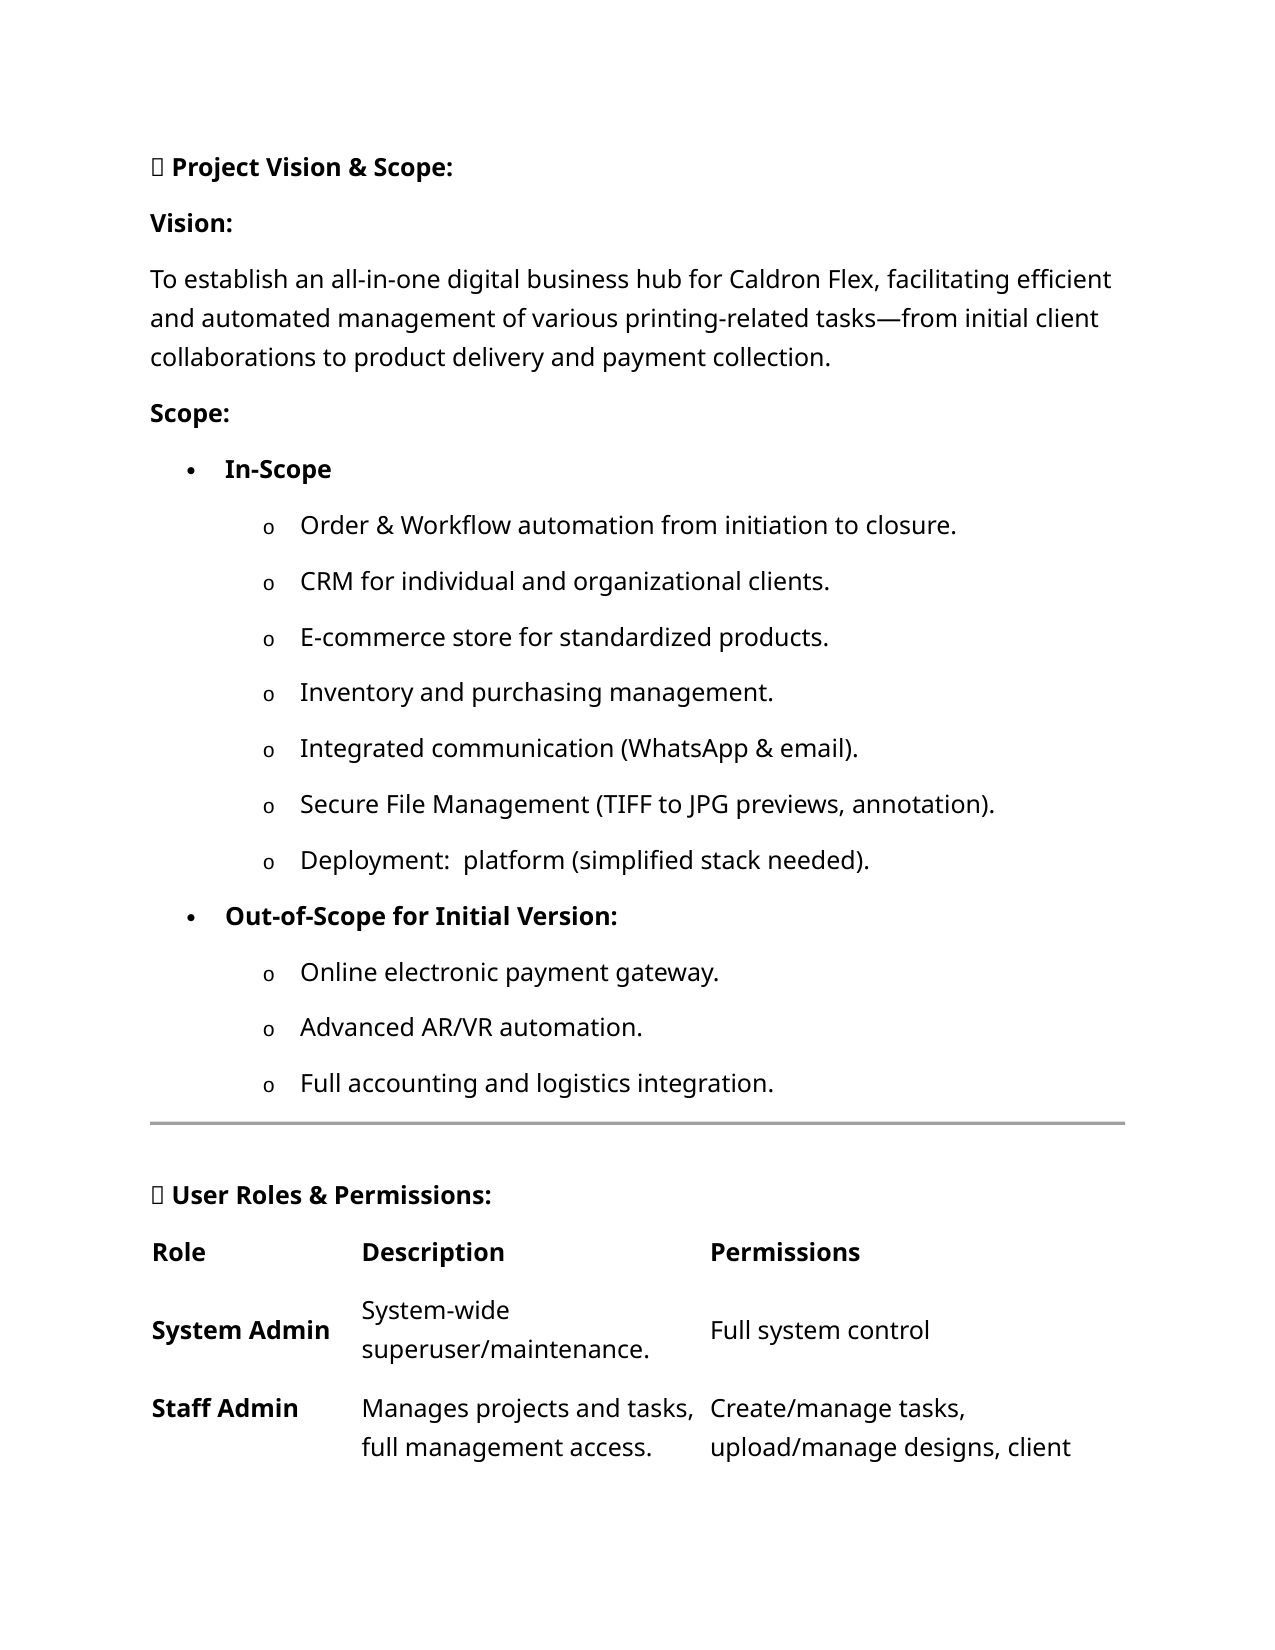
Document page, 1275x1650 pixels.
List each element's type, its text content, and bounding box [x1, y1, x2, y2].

list Deployment: platform (simplified stack needed). [262, 842, 1125, 877]
list Full accounting and logistics integration. [262, 1066, 1125, 1100]
table_header Description [360, 1233, 708, 1291]
text Vision: [150, 206, 1125, 240]
list In-Scope [187, 452, 1125, 486]
list Out-of-Scope for Initial Version: [187, 898, 1125, 932]
table_header Permissions [708, 1233, 1125, 1291]
text 👥 User Roles & Permissions: [150, 1177, 1125, 1212]
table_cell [360, 1389, 708, 1486]
list Inventory and purchasing management. [262, 675, 1125, 709]
list E-commerce store for standardized products. [262, 619, 1125, 653]
table_cell System Admin [150, 1291, 360, 1389]
table_cell System-wide superuser/maintenance. [360, 1291, 708, 1389]
table_cell Full system control [708, 1291, 1125, 1389]
table_header Role [150, 1233, 360, 1291]
list Online electronic payment gateway. [262, 954, 1125, 988]
list Advanced AR/VR automation. [262, 1010, 1125, 1044]
list Order & Workflow automation from initiation to closure. [262, 507, 1125, 542]
text 🚩 Project Vision & Scope: [150, 150, 1125, 184]
text Scope: [150, 396, 1125, 430]
text To establish an all-in-one digital business hub for Caldron Flex, facilitating efficient and automated management of various printing-related tasks—from initial client collaborations to product delivery and payment collection. [150, 262, 1125, 374]
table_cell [708, 1389, 1125, 1486]
list Integrated communication (WhatsApp & email). [262, 731, 1125, 765]
table_cell Staff Admin [150, 1389, 360, 1486]
list CRM for individual and organizational clients. [262, 563, 1125, 597]
list Secure File Management (TIFF to JPG previews, annotation). [262, 787, 1125, 821]
